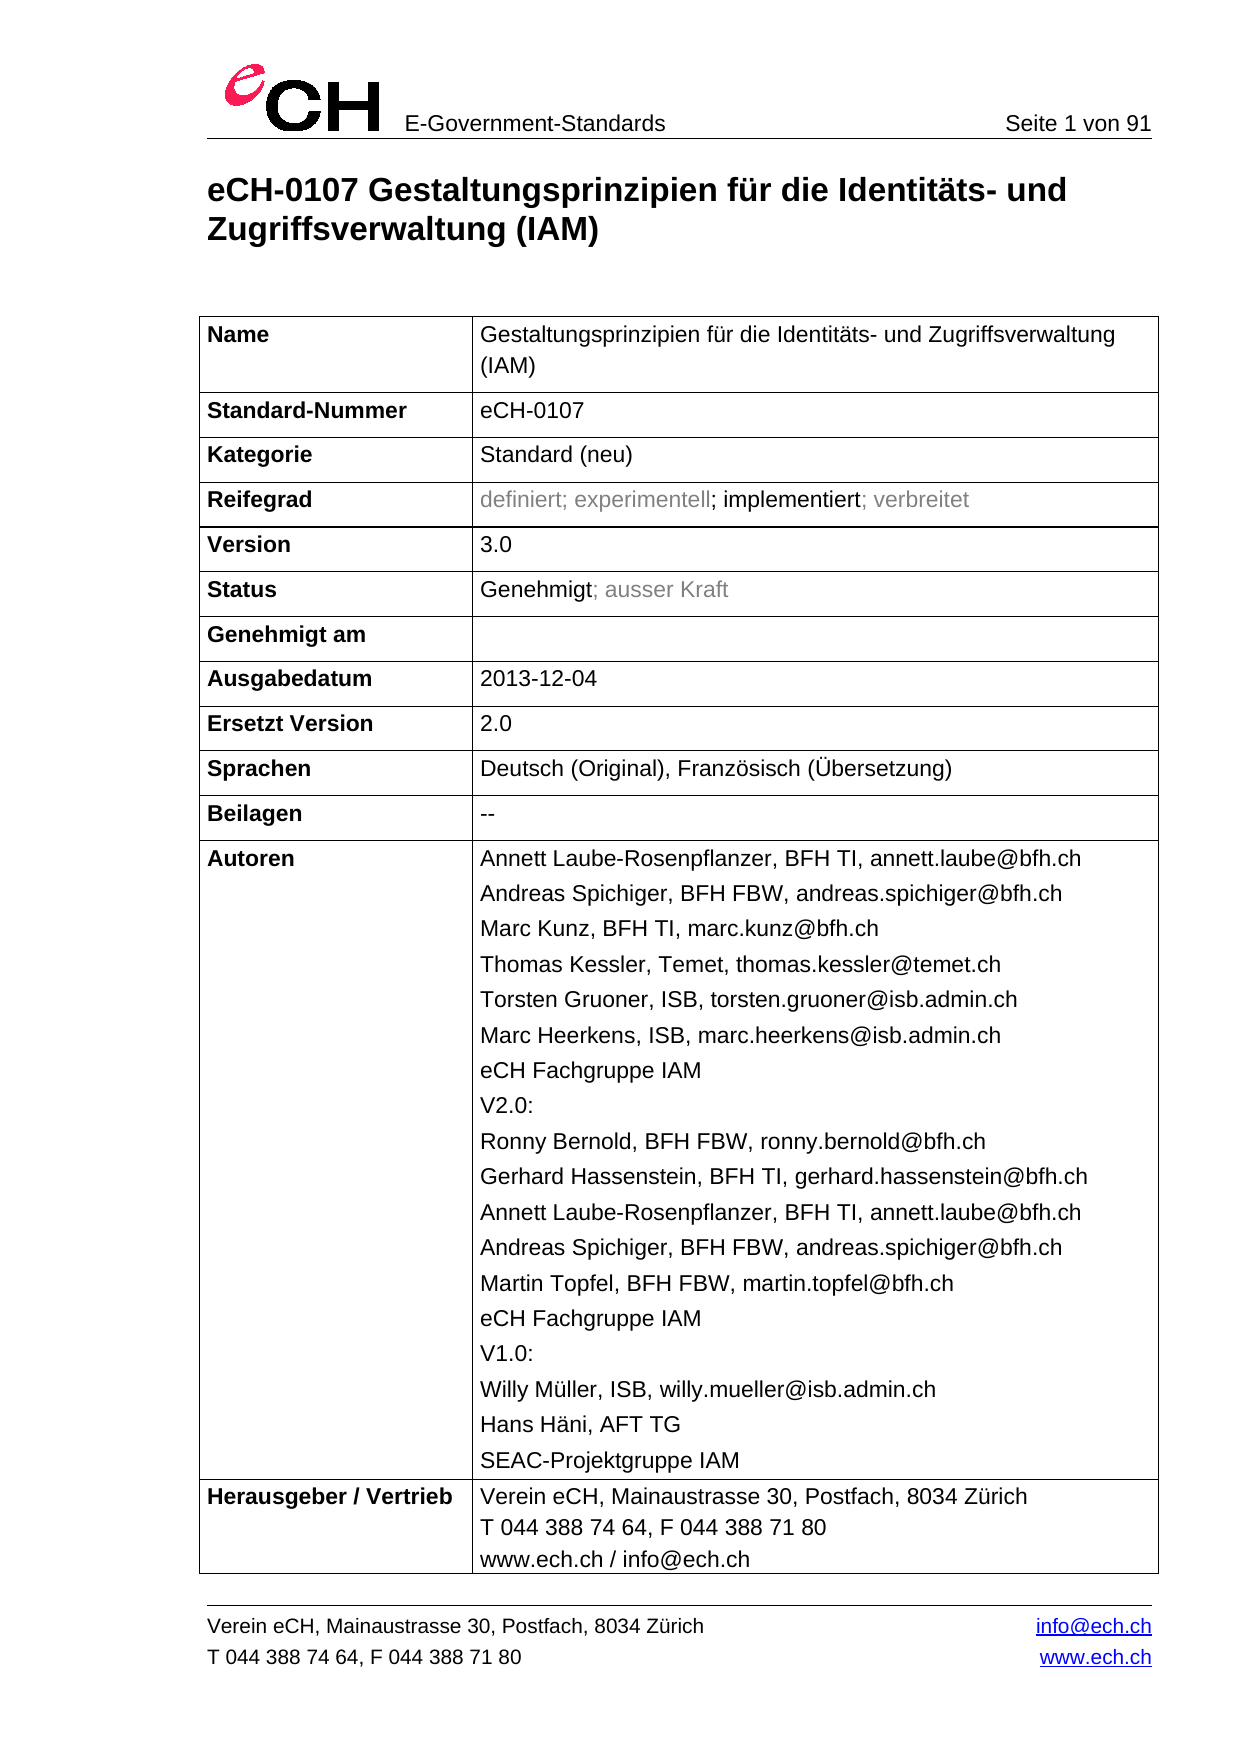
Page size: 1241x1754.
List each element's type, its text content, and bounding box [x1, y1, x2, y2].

table_header Name [200, 317, 472, 392]
table_cell Standard (neu) [473, 438, 1158, 482]
table_cell Genehmigt am [200, 617, 472, 661]
table_cell Beilagen [200, 796, 472, 840]
table_cell Annett Laube-Rosenpflanzer, BFH TI, annett.laube@bfh.ch Andreas Spichiger, BFH FBW, andreas.spichiger@bfh.ch Marc Kunz, BFH TI, marc.kunz@bfh.ch Thomas Kessler, Temet, thomas.kessler@temet.ch Torsten Gruoner, ISB, torsten.gruoner@isb.admin.ch Marc Heerkens, ISB, marc.heerkens@isb.admin.ch eCH Fachgruppe IAM V2.0: Ronny Bernold, BFH FBW, ronny.bernold@bfh.ch Gerhard Hassenstein, BFH TI, gerhard.hassenstein@bfh.ch Annett Laube-Rosenpflanzer, BFH TI, annett.laube@bfh.ch Andreas Spichiger, BFH FBW, andreas.spichiger@bfh.ch Martin Topfel, BFH FBW, martin.topfel@bfh.ch eCH Fachgruppe IAM V1.0: Willy Müller, ISB, willy.mueller@isb.admin.ch Hans Häni, AFT TG SEAC-Projektgruppe IAM [473, 841, 1158, 1478]
table_cell Status [200, 572, 472, 616]
table_cell Verein eCH, Mainaustrasse 30, Postfach, 8034 Zürich T 044 388 74 64, F 044 388 71 80 www.ech.ch / info@ech.ch [473, 1480, 1158, 1573]
table_cell definiert; experimentell; implementiert; verbreitet [473, 483, 1158, 526]
table_cell Deutsch (Original), Französisch (Übersetzung) [473, 751, 1158, 795]
table_cell Herausgeber / Vertrieb [200, 1480, 472, 1573]
table_cell Kategorie [200, 438, 472, 482]
table_cell Ersetzt Version [200, 707, 472, 750]
table_cell Ausgabedatum [200, 662, 472, 706]
table_cell 3.0 [473, 528, 1158, 571]
table_cell Reifegrad [200, 483, 472, 526]
title eCH-0107 Gestaltungsprinzipien für die Identitäts- und Zugriffsverwaltung (IAM) [207, 170, 1152, 247]
table_cell Autoren [200, 841, 472, 1478]
table_cell 2.0 [473, 707, 1158, 750]
table_cell [473, 617, 1158, 661]
table_header Gestaltungsprinzipien für die Identitäts- und Zugriffsverwaltung (IAM) [473, 317, 1158, 392]
table_cell Genehmigt; ausser Kraft [473, 572, 1158, 616]
table_cell Standard-Nummer [200, 393, 472, 437]
table_cell eCH-0107 [473, 393, 1158, 437]
table_cell Version [200, 528, 472, 571]
table_cell 2013-12-04 [473, 662, 1158, 706]
table_cell -- [473, 796, 1158, 840]
table_cell Sprachen [200, 751, 472, 795]
